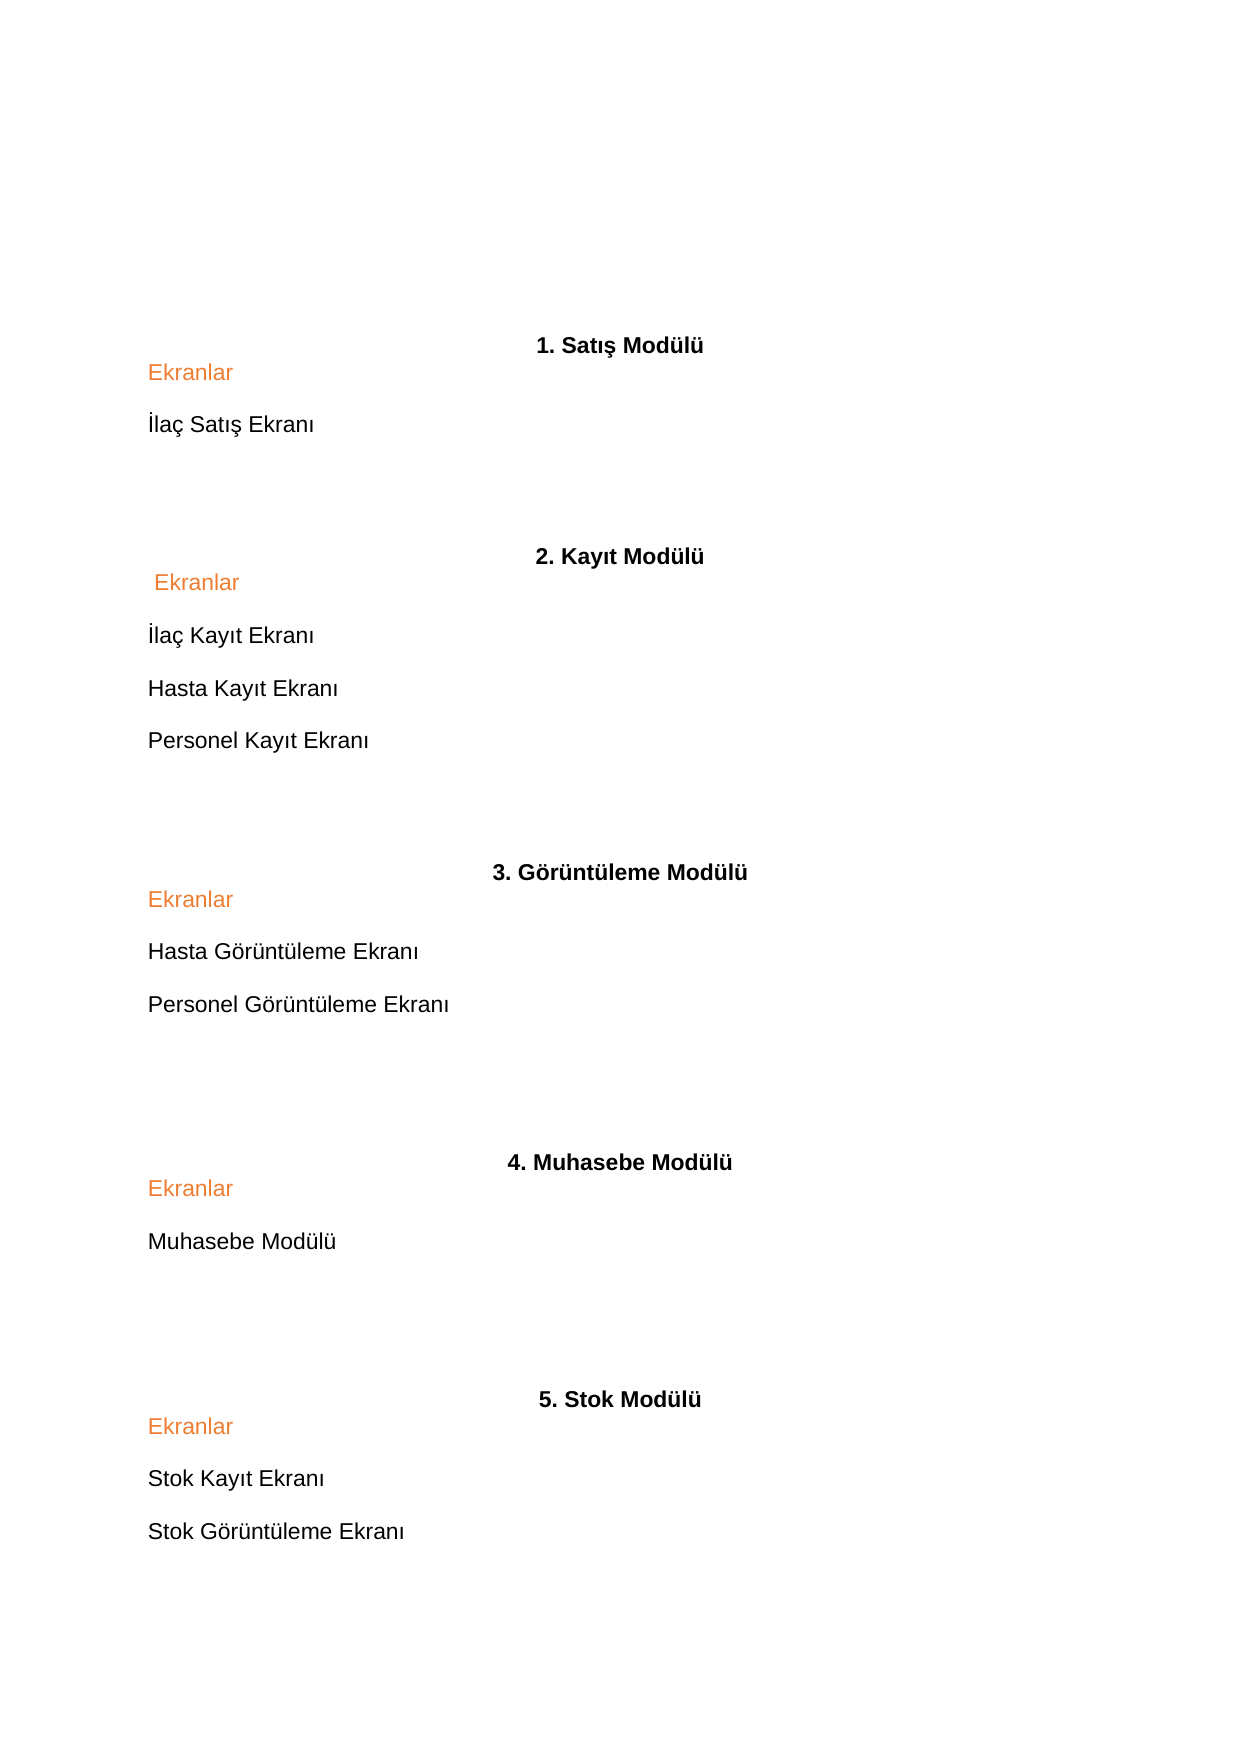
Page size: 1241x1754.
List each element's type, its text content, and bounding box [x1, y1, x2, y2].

text Hasta Görüntüleme Ekranı [148, 938, 1093, 964]
text 2. Kayıt Modülü [148, 543, 1093, 569]
text Ekranlar [148, 1413, 1093, 1439]
text Personel Görüntüleme Ekranı [148, 991, 1093, 1017]
text 3. Görüntüleme Modülü [148, 859, 1093, 886]
text Ekranlar [148, 886, 1093, 912]
text Personel Kayıt Ekranı [148, 727, 1093, 754]
text Ekranlar [148, 569, 1093, 596]
text 1. Satış Modülü [148, 332, 1093, 358]
text İlaç Kayıt Ekranı [148, 622, 1093, 648]
text Stok Görüntüleme Ekranı [148, 1518, 1093, 1544]
text Muhasebe Modülü [148, 1228, 1093, 1254]
text 4. Muhasebe Modülü [148, 1149, 1093, 1175]
text Hasta Kayıt Ekranı [148, 675, 1093, 701]
text İlaç Satış Ekranı [148, 411, 1093, 437]
text 5. Stok Modülü [148, 1386, 1093, 1413]
text Ekranlar [148, 358, 1093, 385]
text Stok Kayıt Ekranı [148, 1465, 1093, 1492]
text Ekranlar [148, 1175, 1093, 1202]
